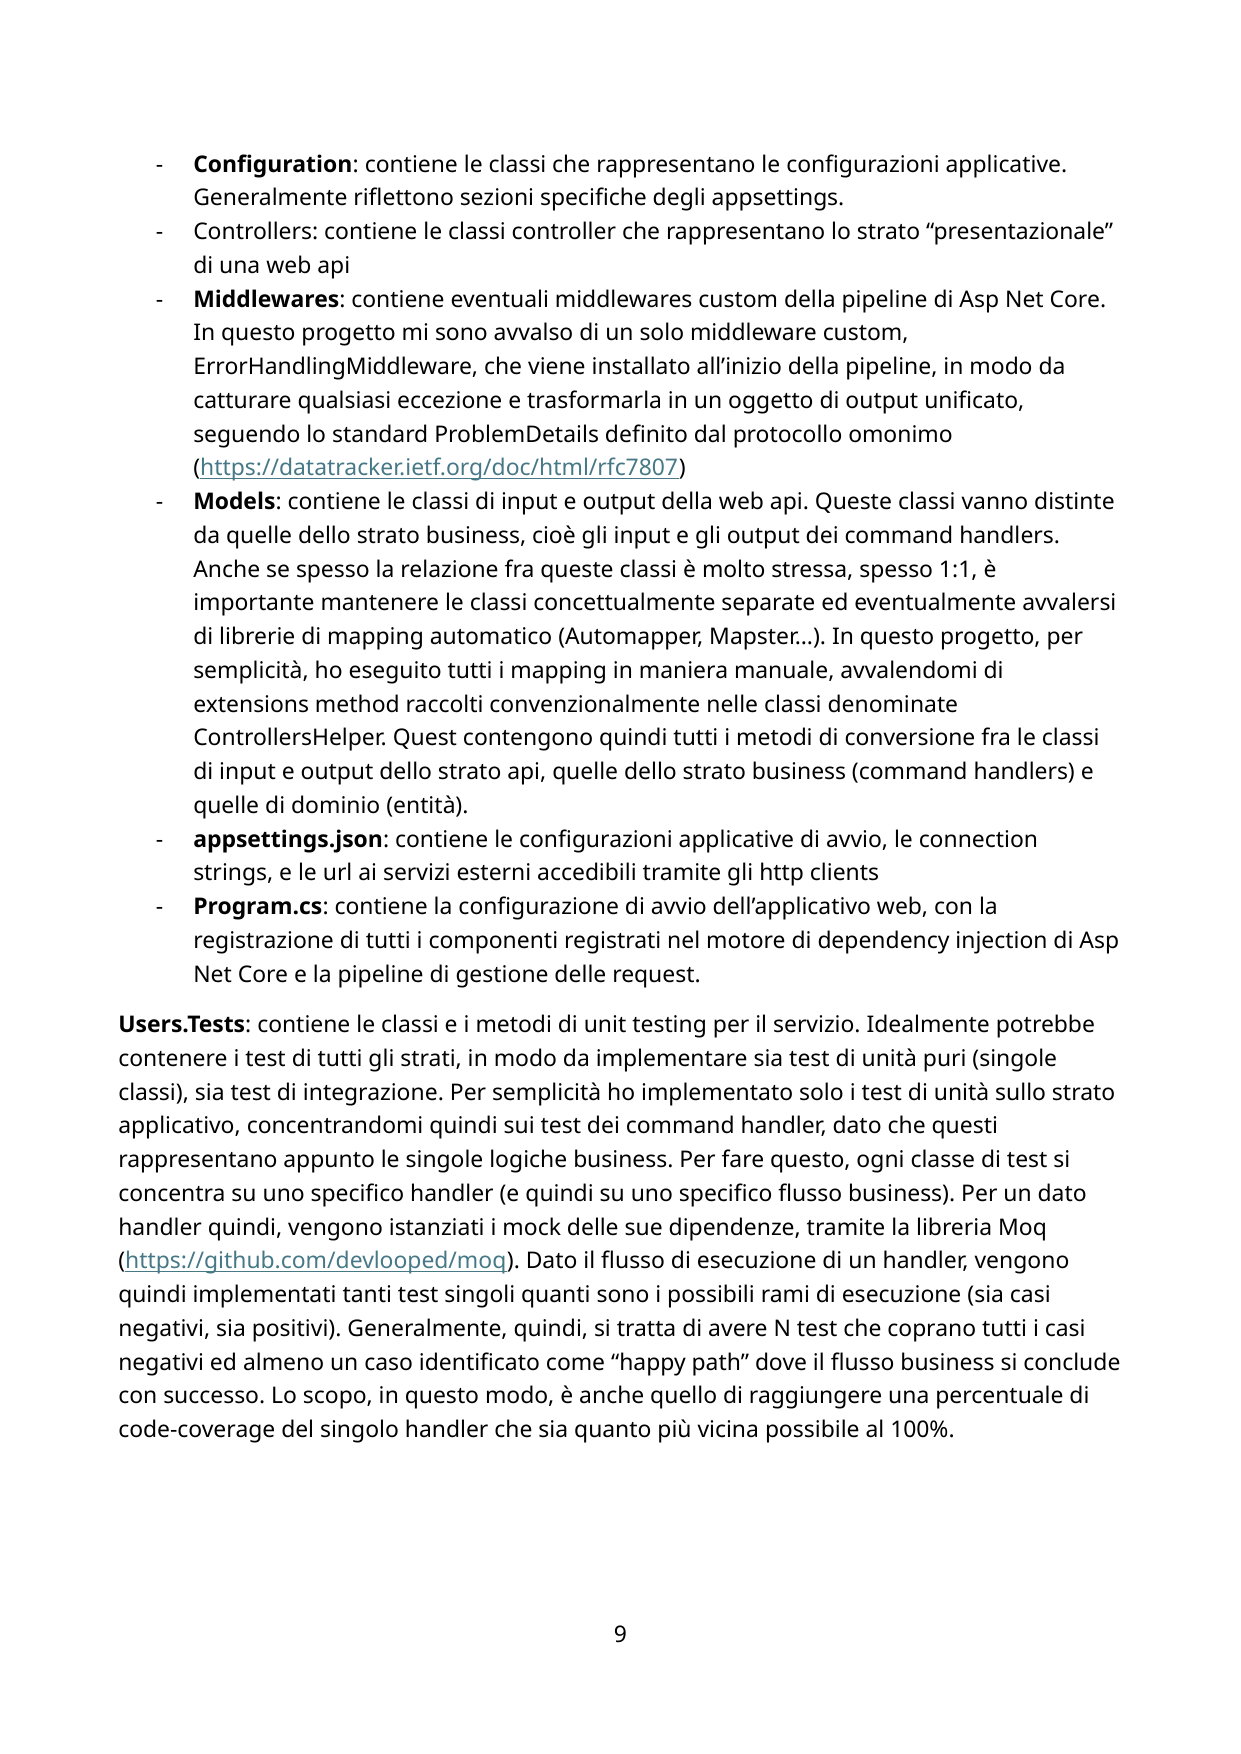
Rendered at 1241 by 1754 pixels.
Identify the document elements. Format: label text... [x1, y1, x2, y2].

list Middlewares: contiene eventuali middlewares custom della pipeline di Asp Net Core. In questo progetto mi sono avvalso di un solo middleware custom, ErrorHandlingMiddleware, che viene installato all’inizio della pipeline, in modo da catturare qualsiasi eccezione e trasformarla in un oggetto di output unificato, seguendo lo standard ProblemDetails definito dal protocollo omonimo (https://datatracker.ietf.org/doc/html/rfc7807) [156, 283, 1122, 483]
list Models: contiene le classi di input e output della web api. Queste classi vanno distinte da quelle dello strato business, cioè gli input e gli output dei command handlers. Anche se spesso la relazione fra queste classi è molto stressa, spesso 1:1, è importante mantenere le classi concettualmente separate ed eventualmente avvalersi di librerie di mapping automatico (Automapper, Mapster…). In questo progetto, per semplicità, ho eseguito tutti i mapping in maniera manuale, avvalendomi di extensions method raccolti convenzionalmente nelle classi denominate ControllersHelper. Quest contengono quindi tutti i metodi di conversione fra le classi di input e output dello strato api, quelle dello strato business (command handlers) e quelle di dominio (entità). [156, 485, 1122, 820]
list appsettings.json: contiene le configurazioni applicative di avvio, le connection strings, e le url ai servizi esterni accedibili tramite gli http clients [156, 823, 1122, 888]
text Users.Tests: contiene le classi e i metodi di unit testing per il servizio. Idealmente potrebbe contenere i test di tutti gli strati, in modo da implementare sia test di unità puri (singole classi), sia test di integrazione. Per semplicità ho implementato solo i test di unità sullo strato applicativo, concentrandomi quindi sui test dei command handler, dato che questi rappresentano appunto le singole logiche business. Per fare questo, ogni classe di test si concentra su uno specifico handler (e quindi su uno specifico flusso business). Per un dato handler quindi, vengono istanziati i mock delle sue dipendenze, tramite la libreria Moq (https://github.com/devlooped/moq). Dato il flusso di esecuzione di un handler, vengono quindi implementati tanti test singoli quanti sono i possibili rami di esecuzione (sia casi negativi, sia positivi). Generalmente, quindi, si tratta di avere N test che coprano tutti i casi negativi ed almeno un caso identificato come “happy path” dove il flusso business si conclude con successo. Lo scopo, in questo modo, è anche quello di raggiungere una percentuale di code-coverage del singolo handler che sia quanto più vicina possibile al 100%. [118, 1008, 1122, 1444]
list Configuration: contiene le classi che rappresentano le configurazioni applicative. Generalmente riflettono sezioni specifiche degli appsettings. [156, 148, 1122, 213]
list Controllers: contiene le classi controller che rappresentano lo strato “presentazionale” di una web api [156, 215, 1122, 280]
list Program.cs: contiene la configurazione di avvio dell’applicativo web, con la registrazione di tutti i componenti registrati nel motore di dependency injection di Asp Net Core e la pipeline di gestione delle request. [156, 890, 1122, 989]
